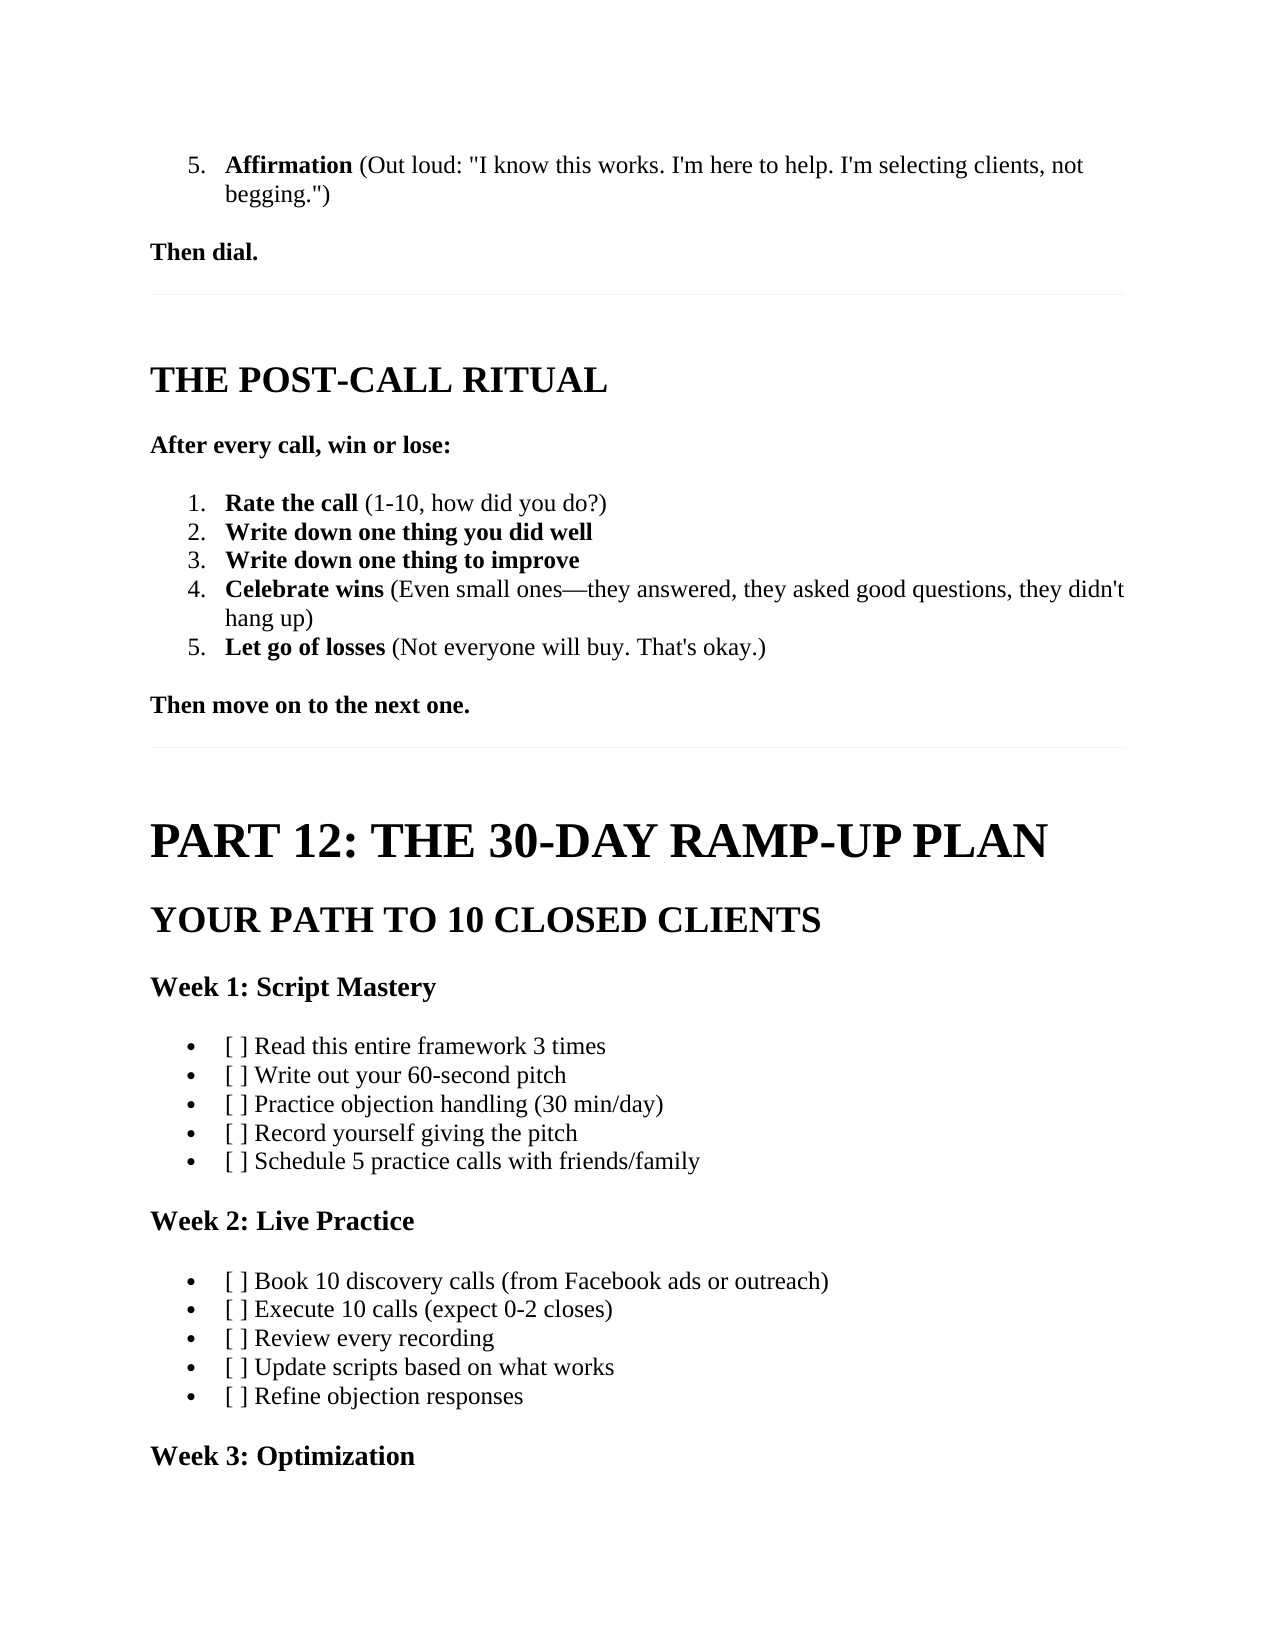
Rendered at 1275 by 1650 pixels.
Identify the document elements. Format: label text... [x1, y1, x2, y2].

list [ ] Refine objection responses [187, 1381, 1125, 1409]
text Then move on to the next one. [150, 690, 1125, 718]
list Affirmation (Out loud: "I know this works. I'm here to help. I'm selecting clients, not begging.") [187, 150, 1125, 207]
list Write down one thing to improve [187, 546, 1125, 574]
text After every call, win or lose: [150, 430, 1125, 459]
list [ ] Practice objection handling (30 min/day) [187, 1089, 1125, 1118]
list [ ] Schedule 5 practice calls with friends/family [187, 1146, 1125, 1175]
text Week 3: Optimization [150, 1439, 1125, 1471]
list Celebrate wins (Even small ones—they answered, they asked good questions, they didn't hang up) [187, 574, 1125, 632]
list Write down one thing you did well [187, 517, 1125, 546]
list [ ] Update scripts based on what works [187, 1352, 1125, 1381]
list Rate the call (1-10, how did you do?) [187, 488, 1125, 517]
list Let go of losses (Not everyone will buy. That's okay.) [187, 632, 1125, 661]
text YOUR PATH TO 10 CLOSED CLIENTS [150, 897, 1125, 941]
list [ ] Review every recording [187, 1323, 1125, 1352]
list [ ] Record yourself giving the pitch [187, 1118, 1125, 1146]
text Week 1: Script Mastery [150, 970, 1125, 1002]
list [ ] Execute 10 calls (expect 0-2 closes) [187, 1294, 1125, 1323]
list [ ] Read this entire framework 3 times [187, 1031, 1125, 1060]
text THE POST-CALL RITUAL [150, 358, 1125, 401]
list [ ] Book 10 discovery calls (from Facebook ads or outreach) [187, 1266, 1125, 1294]
text PART 12: THE 30-DAY RAMP-UP PLAN [150, 811, 1125, 868]
text Then dial. [150, 237, 1125, 265]
text Week 2: Live Practice [150, 1204, 1125, 1237]
list [ ] Write out your 60-second pitch [187, 1060, 1125, 1089]
